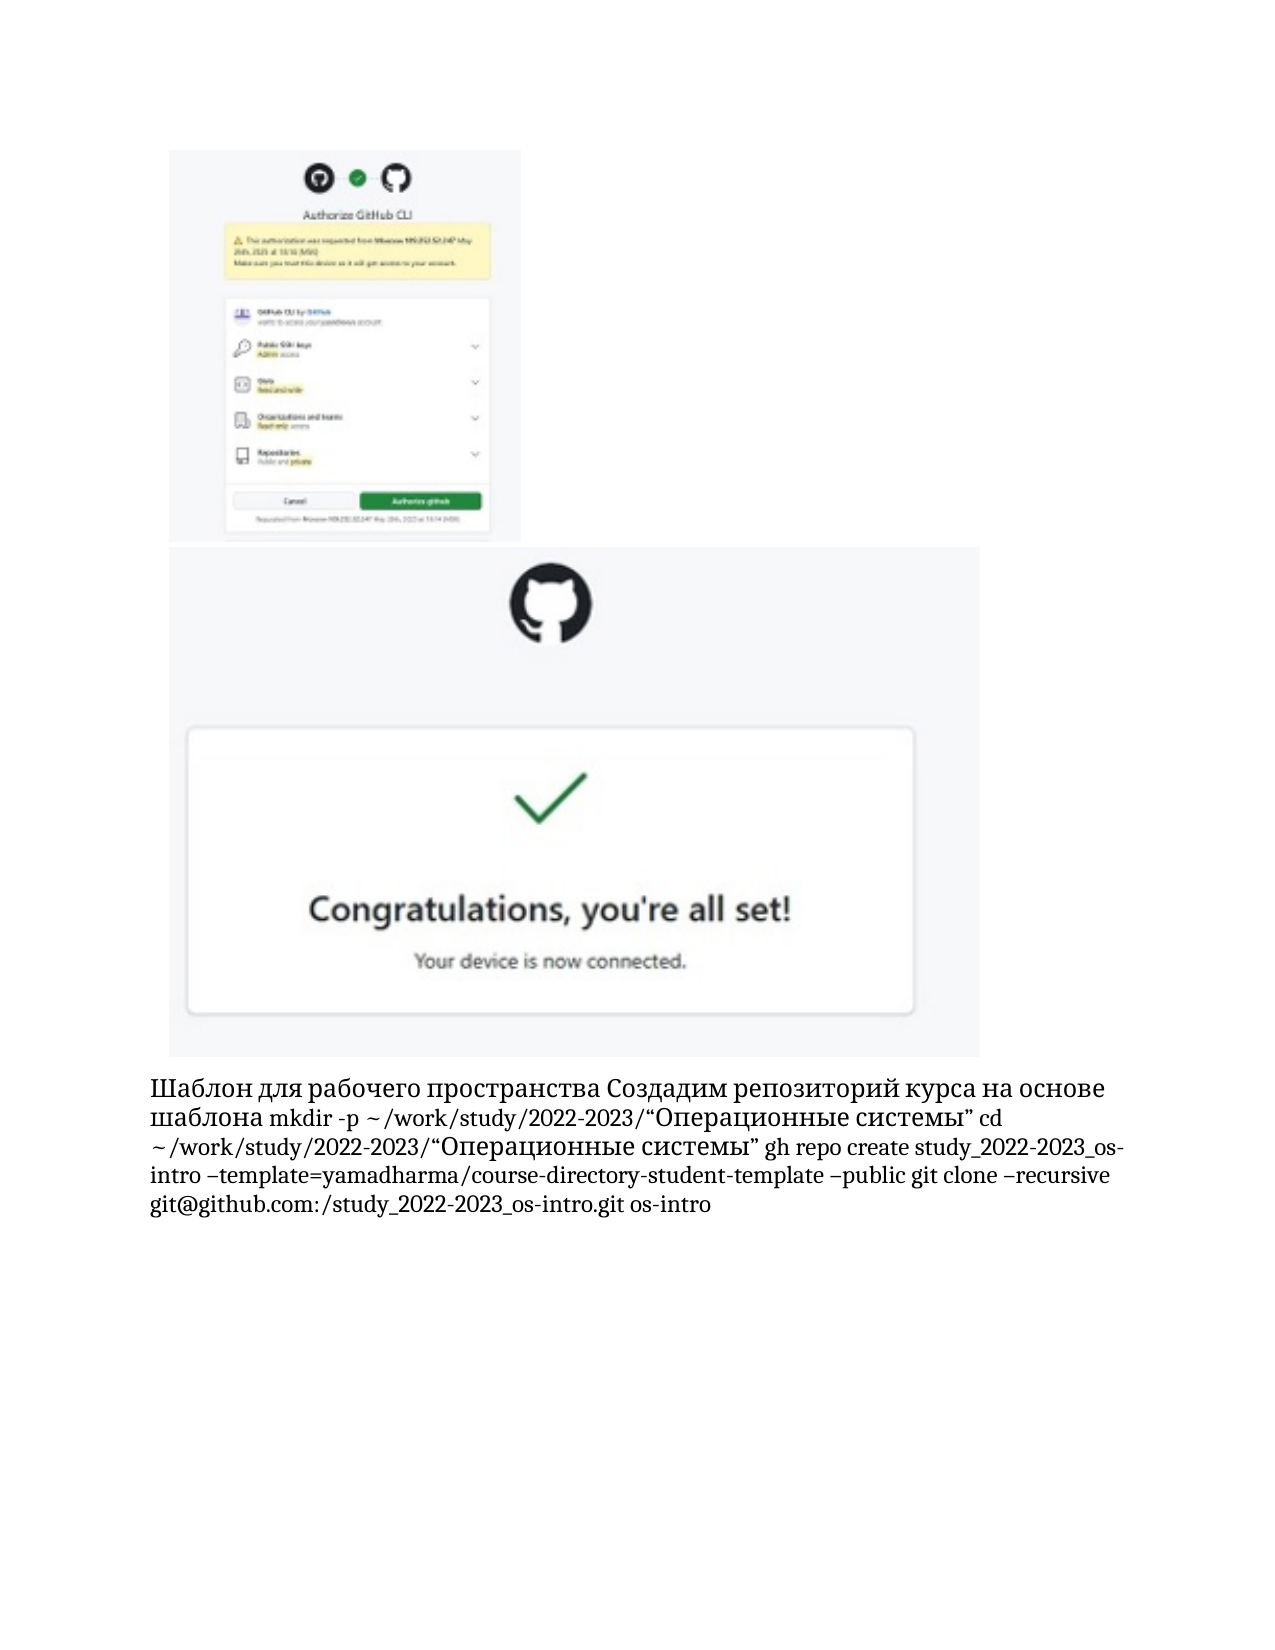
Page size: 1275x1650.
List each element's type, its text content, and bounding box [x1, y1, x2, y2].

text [150, 1075, 1125, 1219]
picture [168, 150, 521, 542]
picture [168, 547, 982, 1057]
